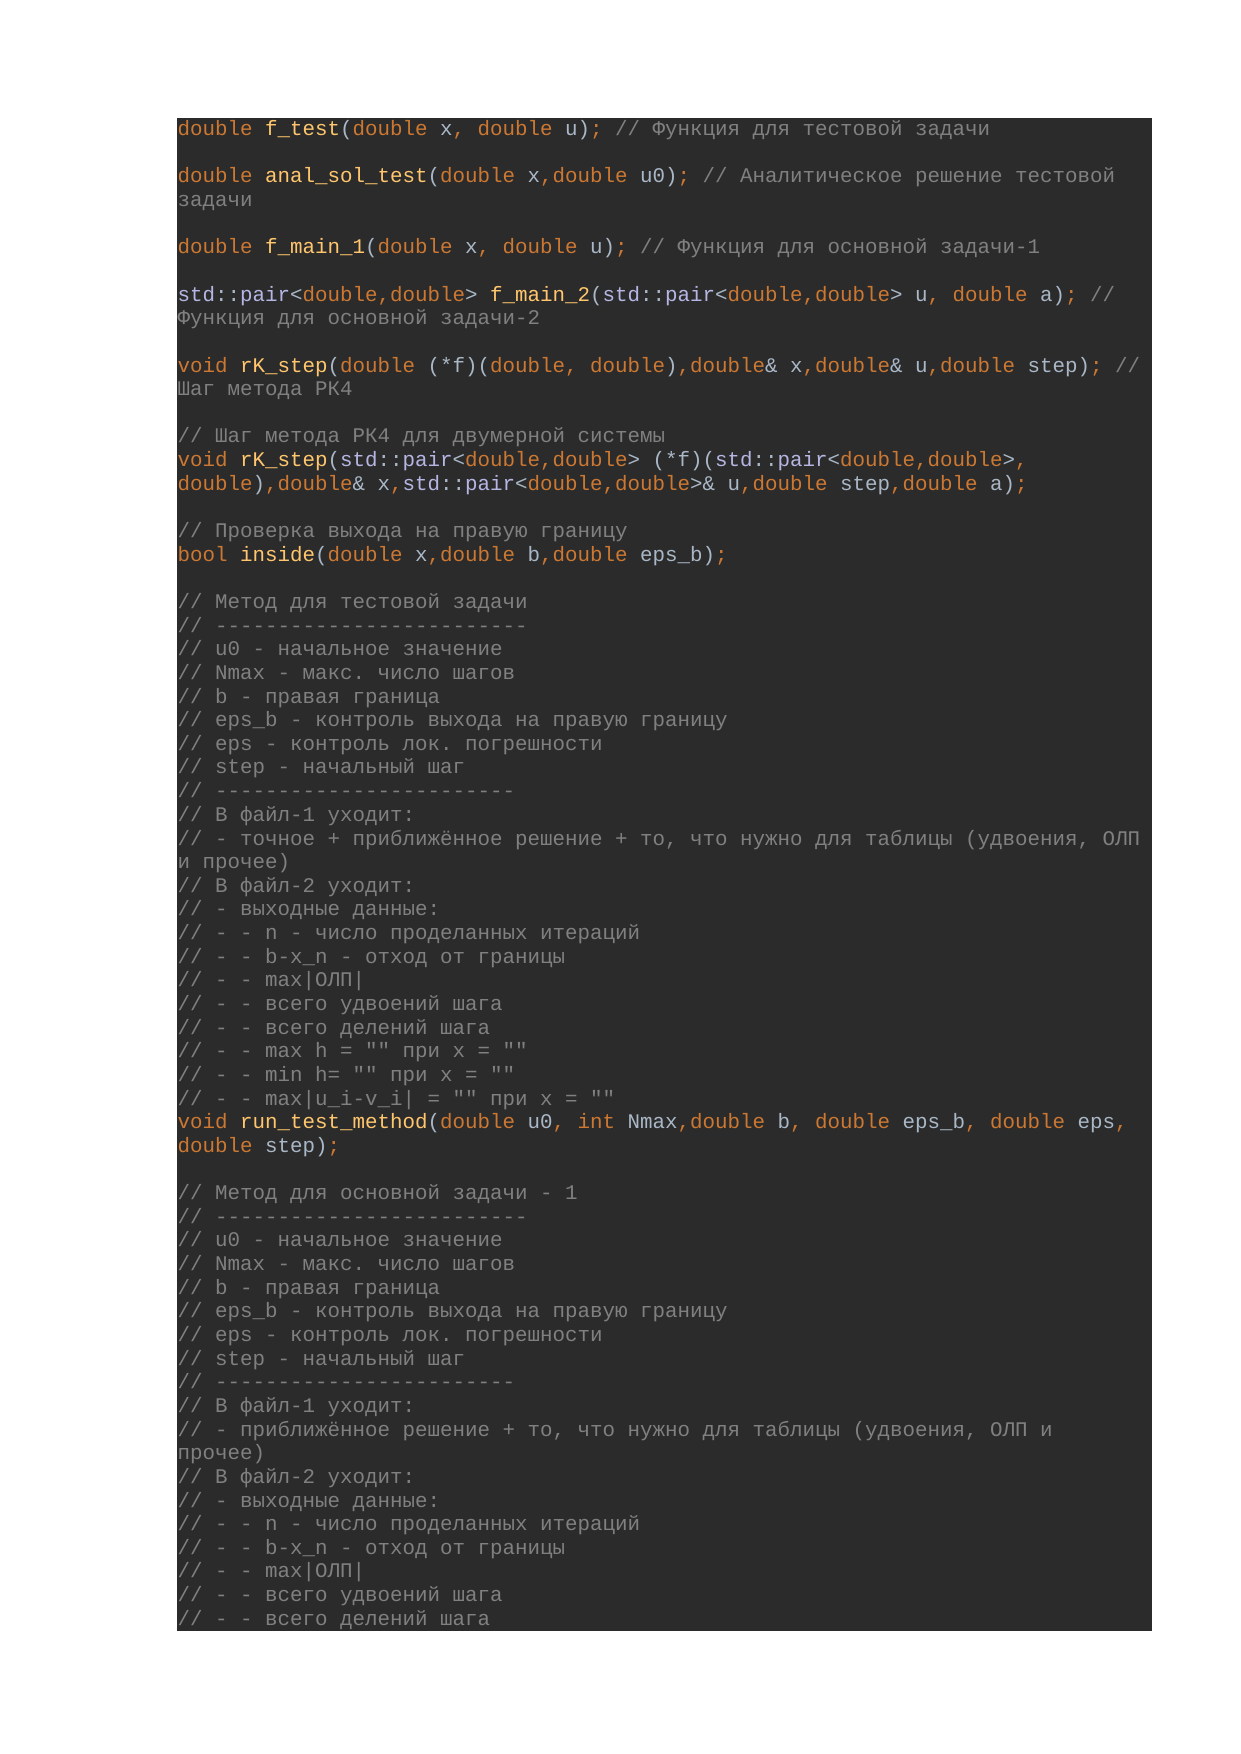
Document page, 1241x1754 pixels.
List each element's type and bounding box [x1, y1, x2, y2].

text [177, 118, 1152, 1631]
